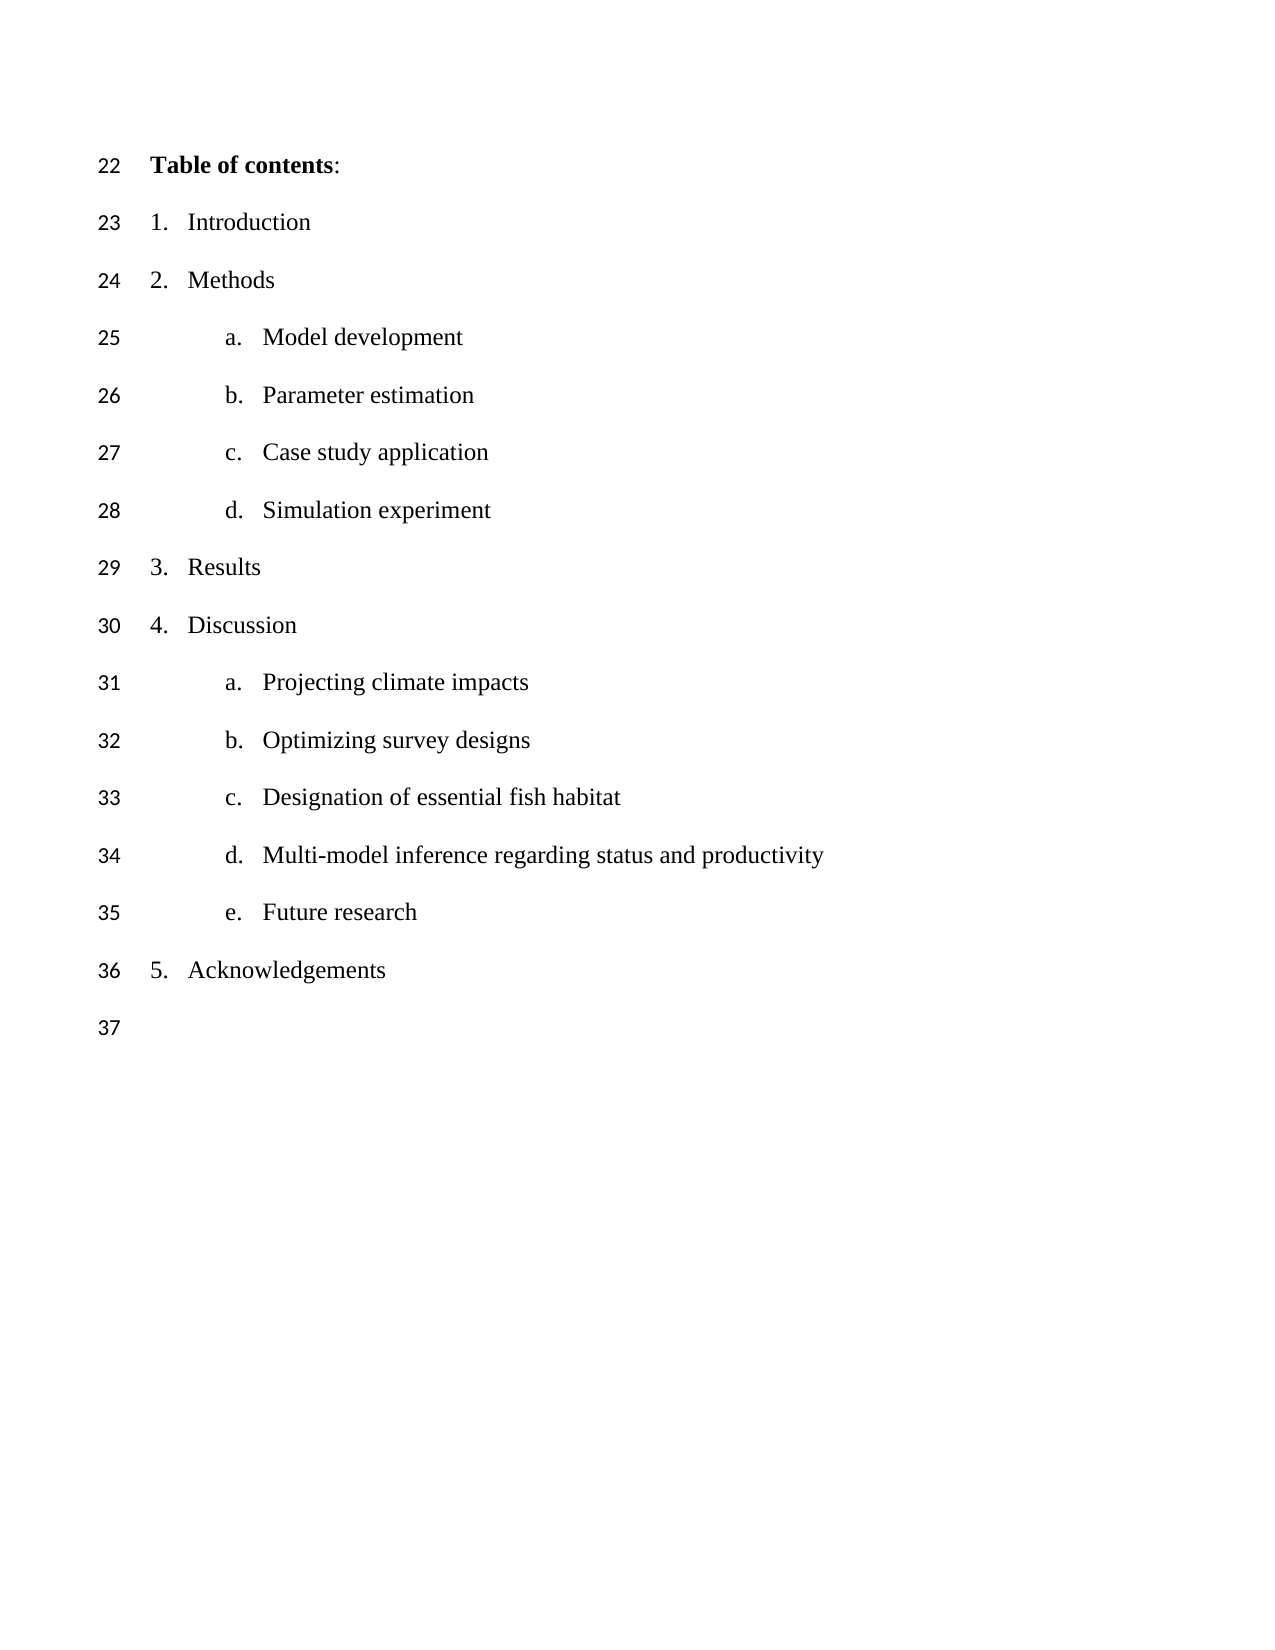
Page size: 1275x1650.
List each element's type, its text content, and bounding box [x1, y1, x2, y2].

list Introduction [150, 207, 1125, 236]
list Methods [150, 265, 1125, 294]
list Acknowledgements [150, 955, 1125, 984]
list Future research [225, 897, 1125, 926]
list Optimizing survey designs [225, 725, 1125, 754]
list Results [150, 552, 1125, 581]
list Designation of essential fish habitat [225, 782, 1125, 811]
list Model development [225, 322, 1125, 351]
list Parameter estimation [225, 380, 1125, 409]
list Projecting climate impacts [225, 667, 1125, 696]
list Simulation experiment [225, 495, 1125, 524]
list Multi-model inference regarding status and productivity [225, 840, 1125, 869]
list Case study application [225, 437, 1125, 466]
list Discussion [150, 610, 1125, 639]
text Table of contents: [150, 150, 1125, 179]
